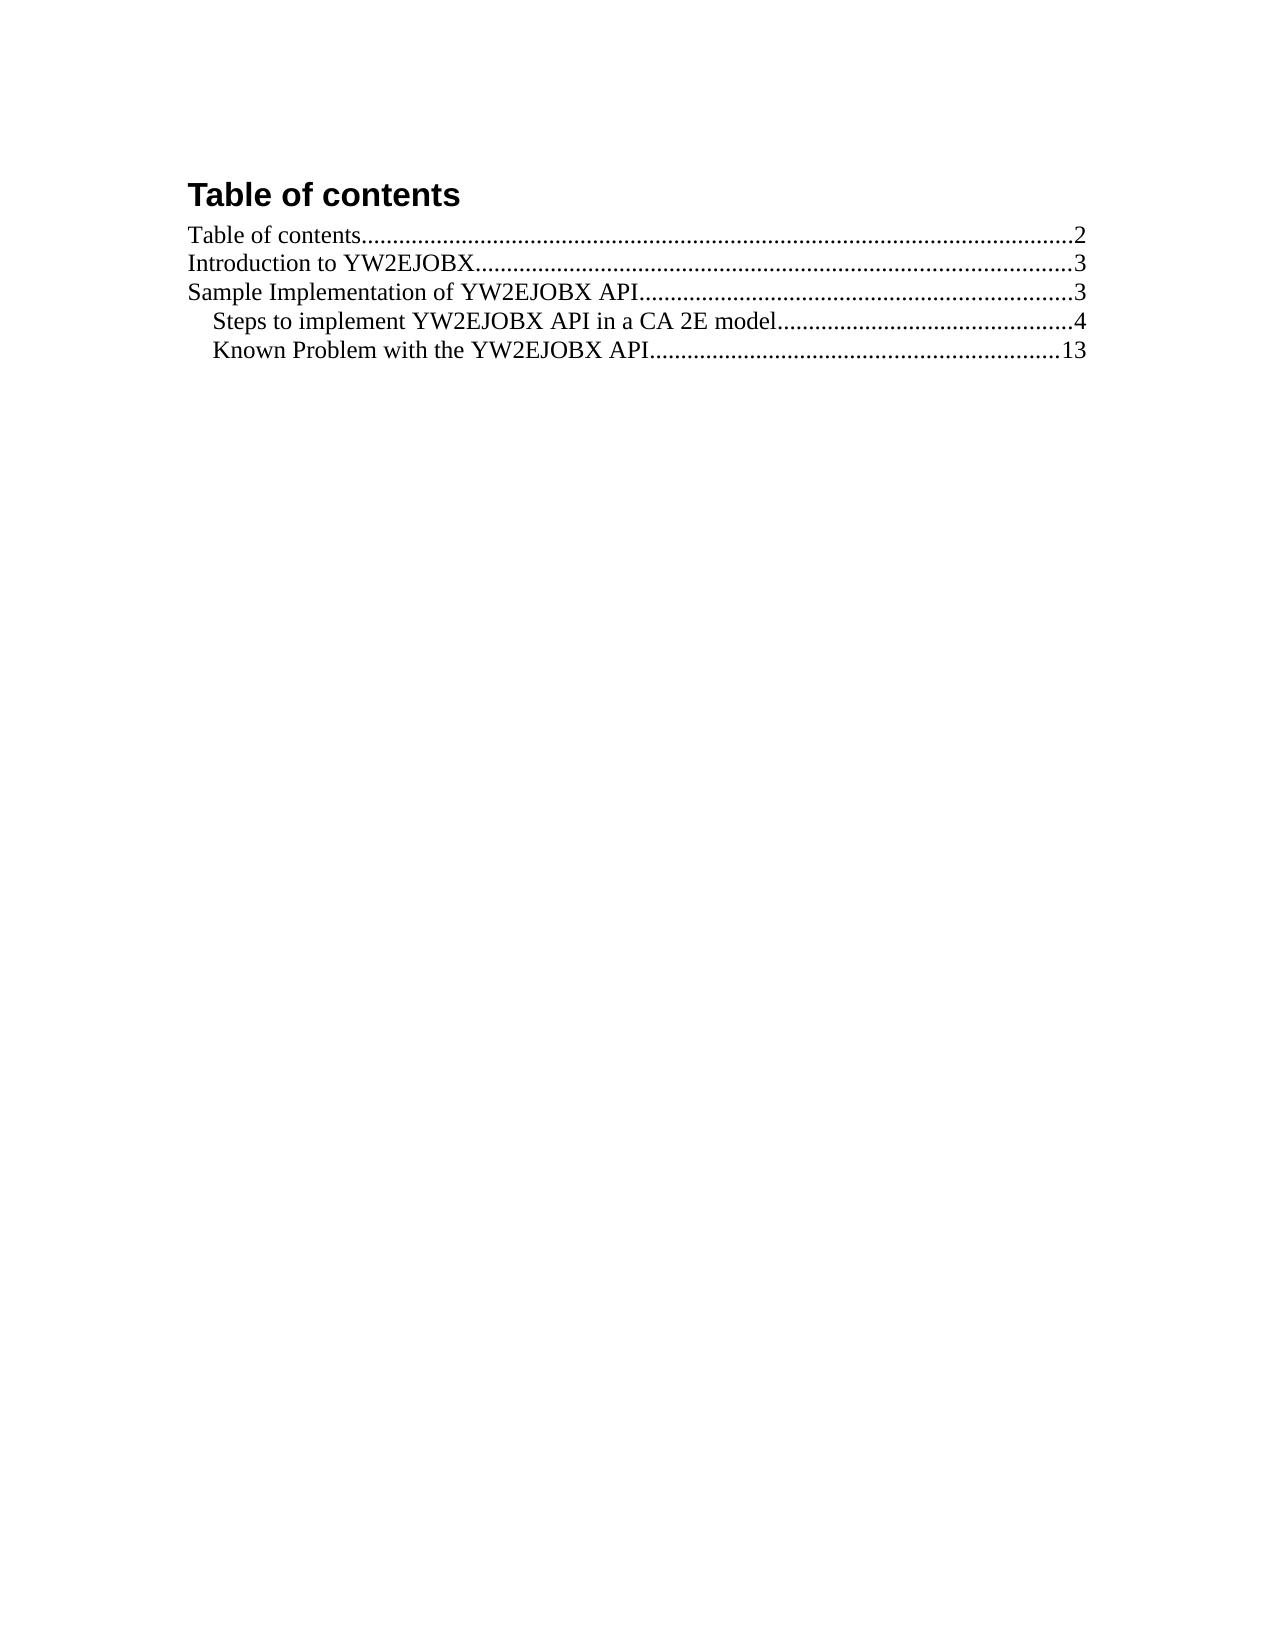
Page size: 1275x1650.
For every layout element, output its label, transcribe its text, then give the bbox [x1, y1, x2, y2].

text Known Problem with the YW2EJOBX API 13 [212, 335, 1087, 363]
subtitle Table of contents [187, 175, 1087, 213]
text Table of contents 2 [187, 220, 1087, 248]
text Sample Implementation of YW2EJOBX API 3 [187, 277, 1087, 306]
text Introduction to YW2EJOBX 3 [187, 248, 1087, 277]
text Steps to implement YW2EJOBX API in a CA 2E model 4 [212, 306, 1087, 335]
